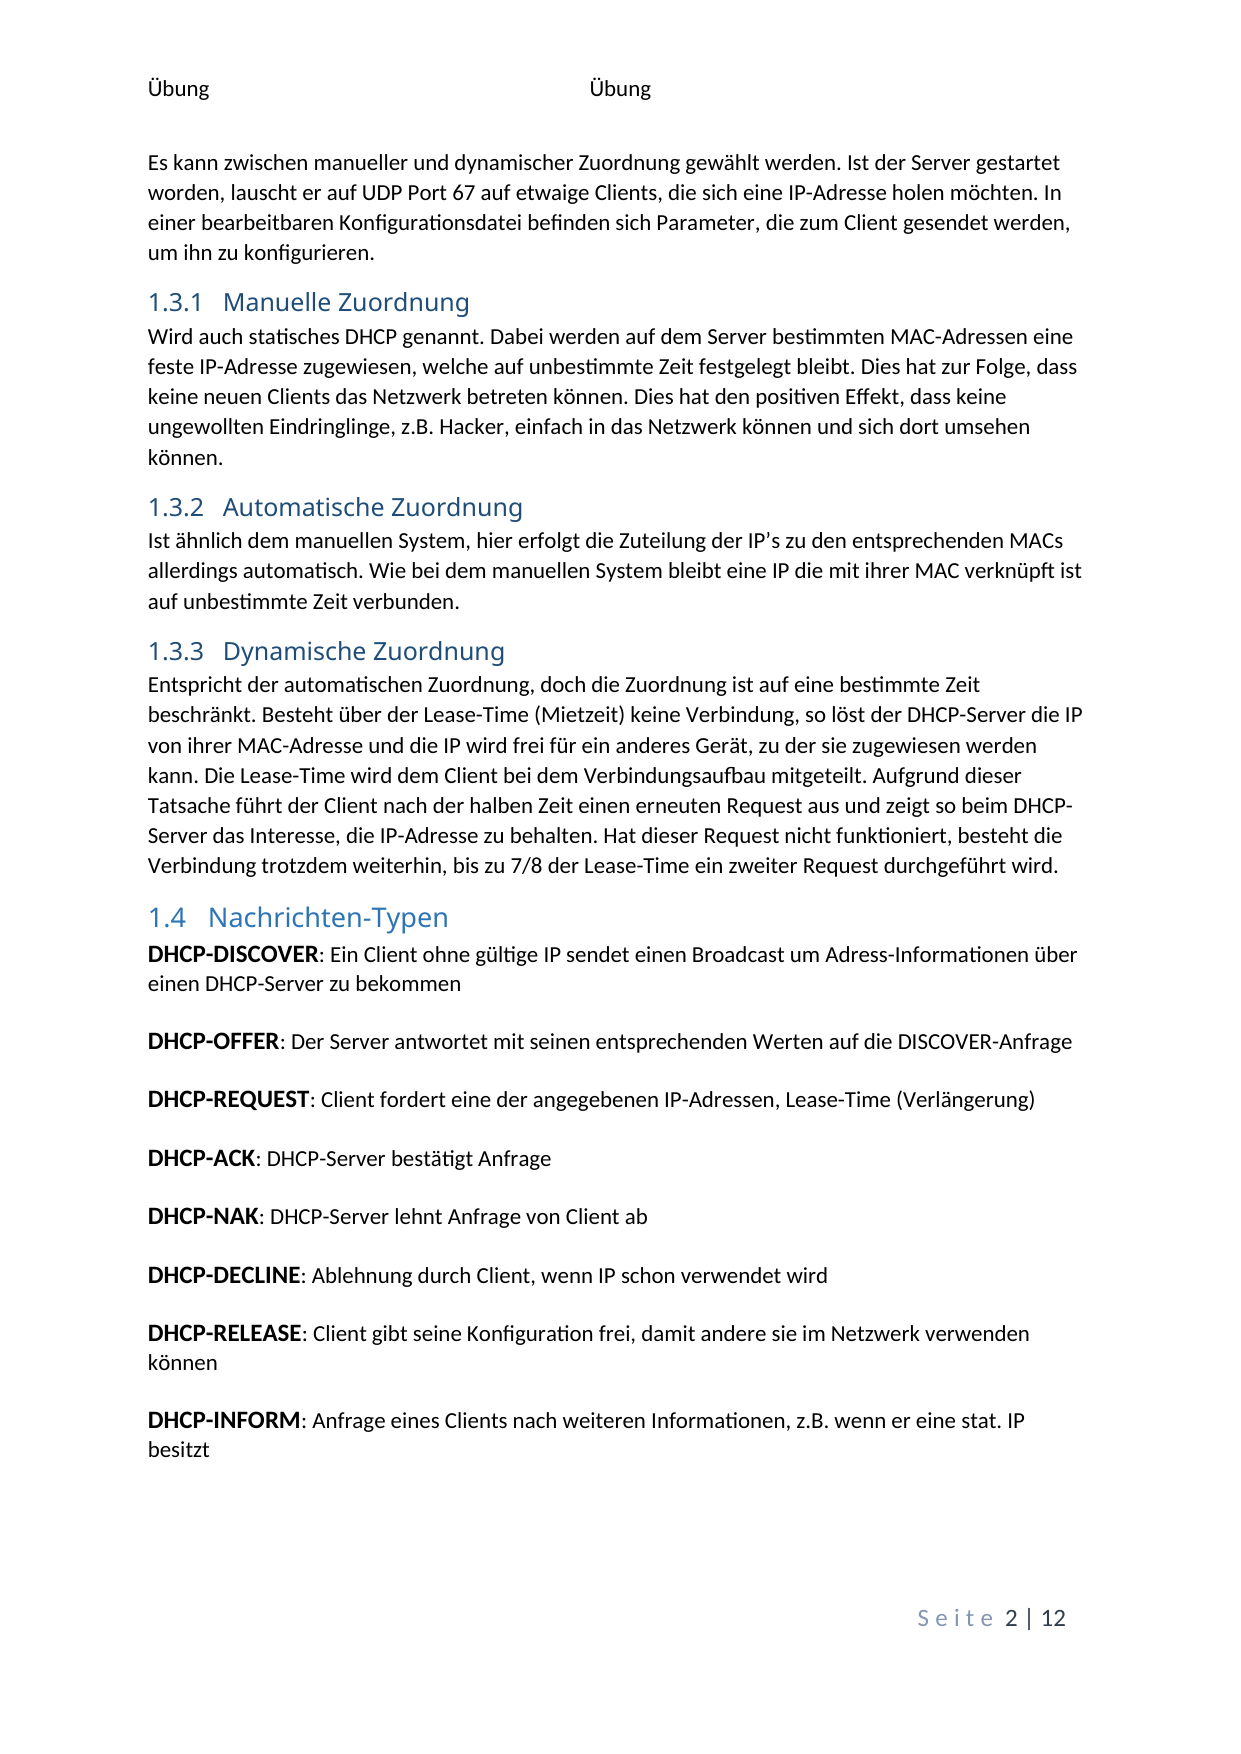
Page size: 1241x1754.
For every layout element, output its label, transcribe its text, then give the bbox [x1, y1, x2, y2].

subtitle Dynamische Zuordnung [148, 634, 1093, 668]
text DHCP-RELEASE: Client gibt seine Konfiguration frei, damit andere sie im Netzwerk verwenden können [148, 1318, 1093, 1376]
subtitle Nachrichten-Typen [148, 898, 1093, 935]
text Wird auch statisches DHCP genannt. Dabei werden auf dem Server bestimmten MAC-Adressen eine feste IP-Adresse zugewiesen, welche auf unbestimmte Zeit festgelegt bleibt. Dies hat zur Folge, dass keine neuen Clients das Netzwerk betreten können. Dies hat den positiven Effekt, dass keine ungewollten Eindringlinge, z.B. Hacker, einfach in das Netzwerk können und sich dort umsehen können. [148, 322, 1093, 471]
text DHCP-NAK: DHCP-Server lehnt Anfrage von Client ab [148, 1201, 1093, 1231]
text DHCP-ACK: DHCP-Server bestätigt Anfrage [148, 1142, 1093, 1172]
text DHCP-DECLINE: Ablehnung durch Client, wenn IP schon verwendet wird [148, 1259, 1093, 1289]
text Es kann zwischen manueller und dynamischer Zuordnung gewählt werden. Ist der Server gestartet worden, lauscht er auf UDP Port 67 auf etwaige Clients, die sich eine IP-Adresse holen möchten. In einer bearbeitbaren Konfigurationsdatei befinden sich Parameter, die zum Client gesendet werden, um ihn zu konfigurieren. [148, 148, 1093, 266]
text DHCP-OFFER: Der Server antwortet mit seinen entsprechenden Werten auf die DISCOVER-Anfrage [148, 1025, 1093, 1055]
subtitle Automatische Zuordnung [148, 489, 1093, 524]
subtitle Manuelle Zuordnung [148, 285, 1093, 319]
text DHCP-INFORM: Anfrage eines Clients nach weiteren Informationen, z.B. wenn er eine stat. IP besitzt [148, 1404, 1093, 1463]
text Ist ähnlich dem manuellen System, hier erfolgt die Zuteilung der IP’s zu den entsprechenden MACs allerdings automatisch. Wie bei dem manuellen System bleibt eine IP die mit ihrer MAC verknüpft ist auf unbestimmte Zeit verbunden. [148, 526, 1093, 615]
text Entspricht der automatischen Zuordnung, doch die Zuordnung ist auf eine bestimmte Zeit beschränkt. Besteht über der Lease-Time (Mietzeit) keine Verbindung, so löst der DHCP-Server die IP von ihrer MAC-Adresse und die IP wird frei für ein anderes Gerät, zu der sie zugewiesen werden kann. Die Lease-Time wird dem Client bei dem Verbindungsaufbau mitgeteilt. Aufgrund dieser Tatsache führt der Client nach der halben Zeit einen erneuten Request aus und zeigt so beim DHCP-Server das Interesse, die IP-Adresse zu behalten. Hat dieser Request nicht funktioniert, besteht die Verbindung trotzdem weiterhin, bis zu 7/8 der Lease-Time ein zweiter Request durchgeführt wird. [148, 670, 1093, 880]
text DHCP-REQUEST: Client fordert eine der angegebenen IP-Adressen, Lease-Time (Verlängerung) [148, 1083, 1093, 1114]
text DHCP-DISCOVER: Ein Client ohne gültige IP sendet einen Broadcast um Adress-Informationen über einen DHCP-Server zu bekommen [148, 938, 1093, 997]
